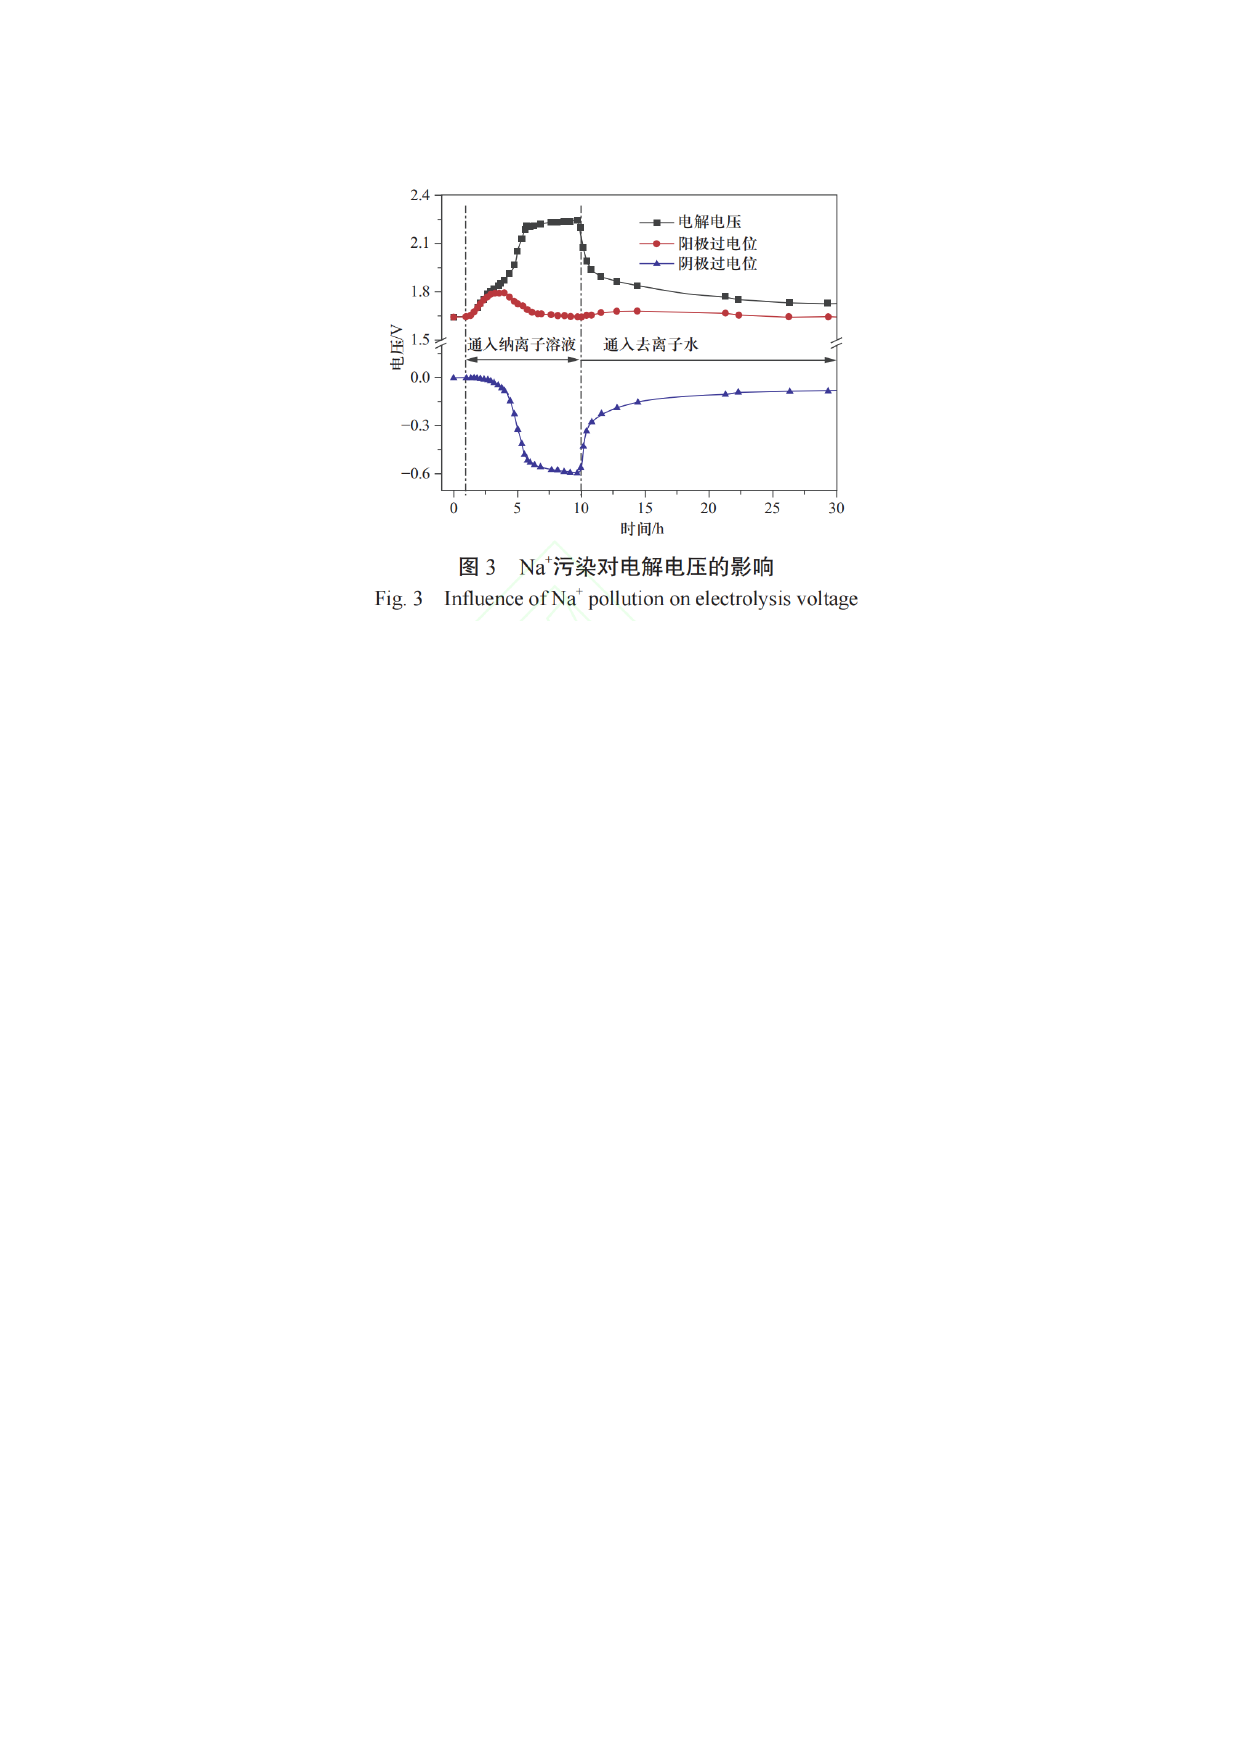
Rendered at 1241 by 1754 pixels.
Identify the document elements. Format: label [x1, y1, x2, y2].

picture [370, 162, 870, 621]
